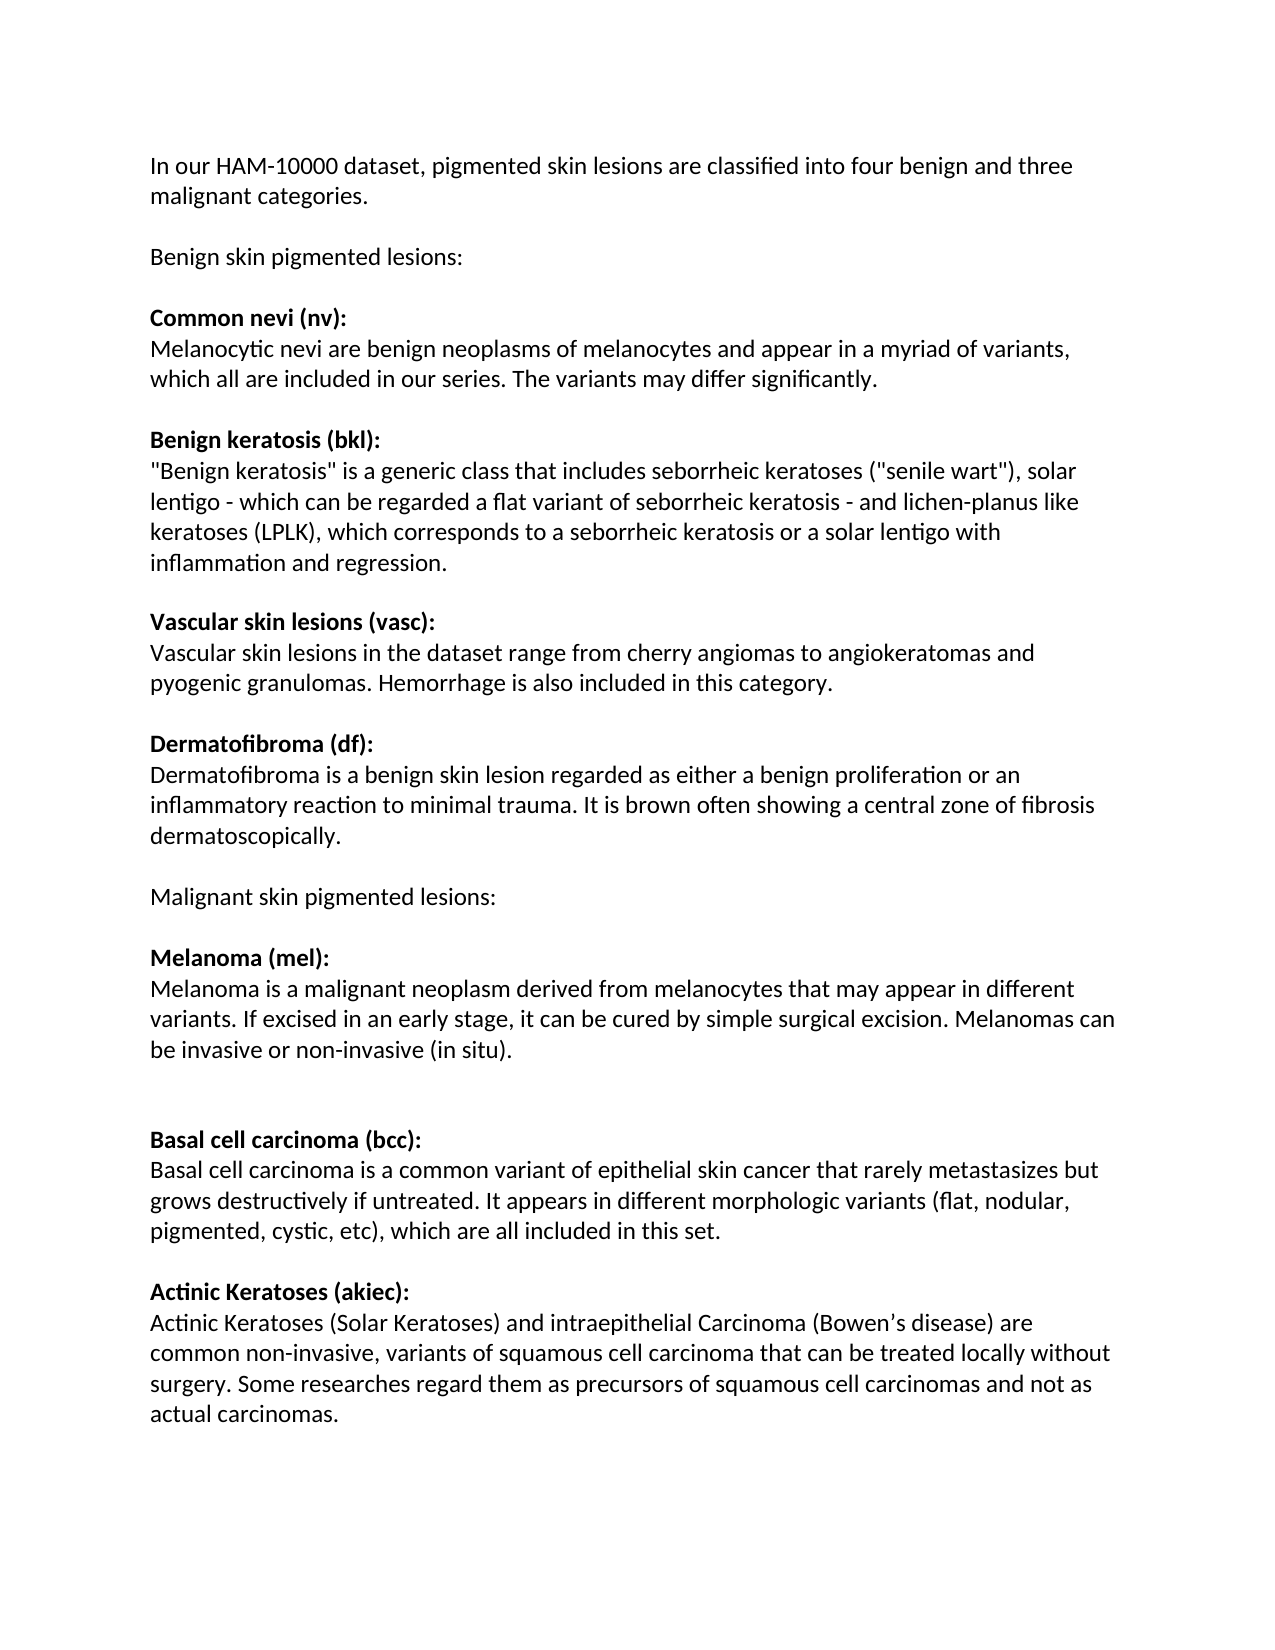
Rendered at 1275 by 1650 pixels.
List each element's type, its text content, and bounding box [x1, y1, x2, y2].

text Melanoma is a malignant neoplasm derived from melanocytes that may appear in different variants. If excised in an early stage, it can be cured by simple surgical excision. Melanomas can be invasive or non-invasive (in situ). [150, 973, 1125, 1064]
text Basal cell carcinoma is a common variant of epithelial skin cancer that rarely metastasizes but grows destructively if untreated. It appears in different morphologic variants (flat, nodular, pigmented, cystic, etc), which are all included in this set. [150, 1154, 1125, 1246]
text Common nevi (nv): [150, 303, 1125, 333]
text Dermatofibroma (df): [150, 728, 1125, 759]
text "Benign keratosis" is a generic class that includes seborrheic keratoses ("senile wart"), solar lentigo - which can be regarded a flat variant of seborrheic keratosis - and lichen-planus like keratoses (LPLK), which corresponds to a seborrheic keratosis or a solar lentigo with inflammation and regression. [150, 455, 1125, 577]
text Dermatofibroma is a benign skin lesion regarded as either a benign proliferation or an inflammatory reaction to minimal trauma. It is brown often showing a central zone of fibrosis dermatoscopically. [150, 759, 1125, 851]
text In our HAM-10000 dataset, pigmented skin lesions are classified into four benign and three malignant categories. [150, 150, 1125, 211]
text Benign skin pigmented lesions: [150, 242, 1125, 272]
text Malignant skin pigmented lesions: [150, 881, 1125, 912]
text Melanoma (mel): [150, 942, 1125, 973]
text Melanocytic nevi are benign neoplasms of melanocytes and appear in a myriad of variants, which all are included in our series. The variants may differ significantly. [150, 333, 1125, 394]
text Actinic Keratoses (Solar Keratoses) and intraepithelial Carcinoma (Bowen’s disease) are common non-invasive, variants of squamous cell carcinoma that can be treated locally without surgery. Some researches regard them as precursors of squamous cell carcinomas and not as actual carcinomas. [150, 1307, 1125, 1429]
text Vascular skin lesions (vasc): [150, 606, 1125, 637]
text Vascular skin lesions in the dataset range from cherry angiomas to angiokeratomas and pyogenic granulomas. Hemorrhage is also included in this category. [150, 637, 1125, 698]
text Benign keratosis (bkl): [150, 425, 1125, 455]
text Basal cell carcinoma (bcc): [150, 1124, 1125, 1154]
text Actinic Keratoses (akiec): [150, 1277, 1125, 1307]
